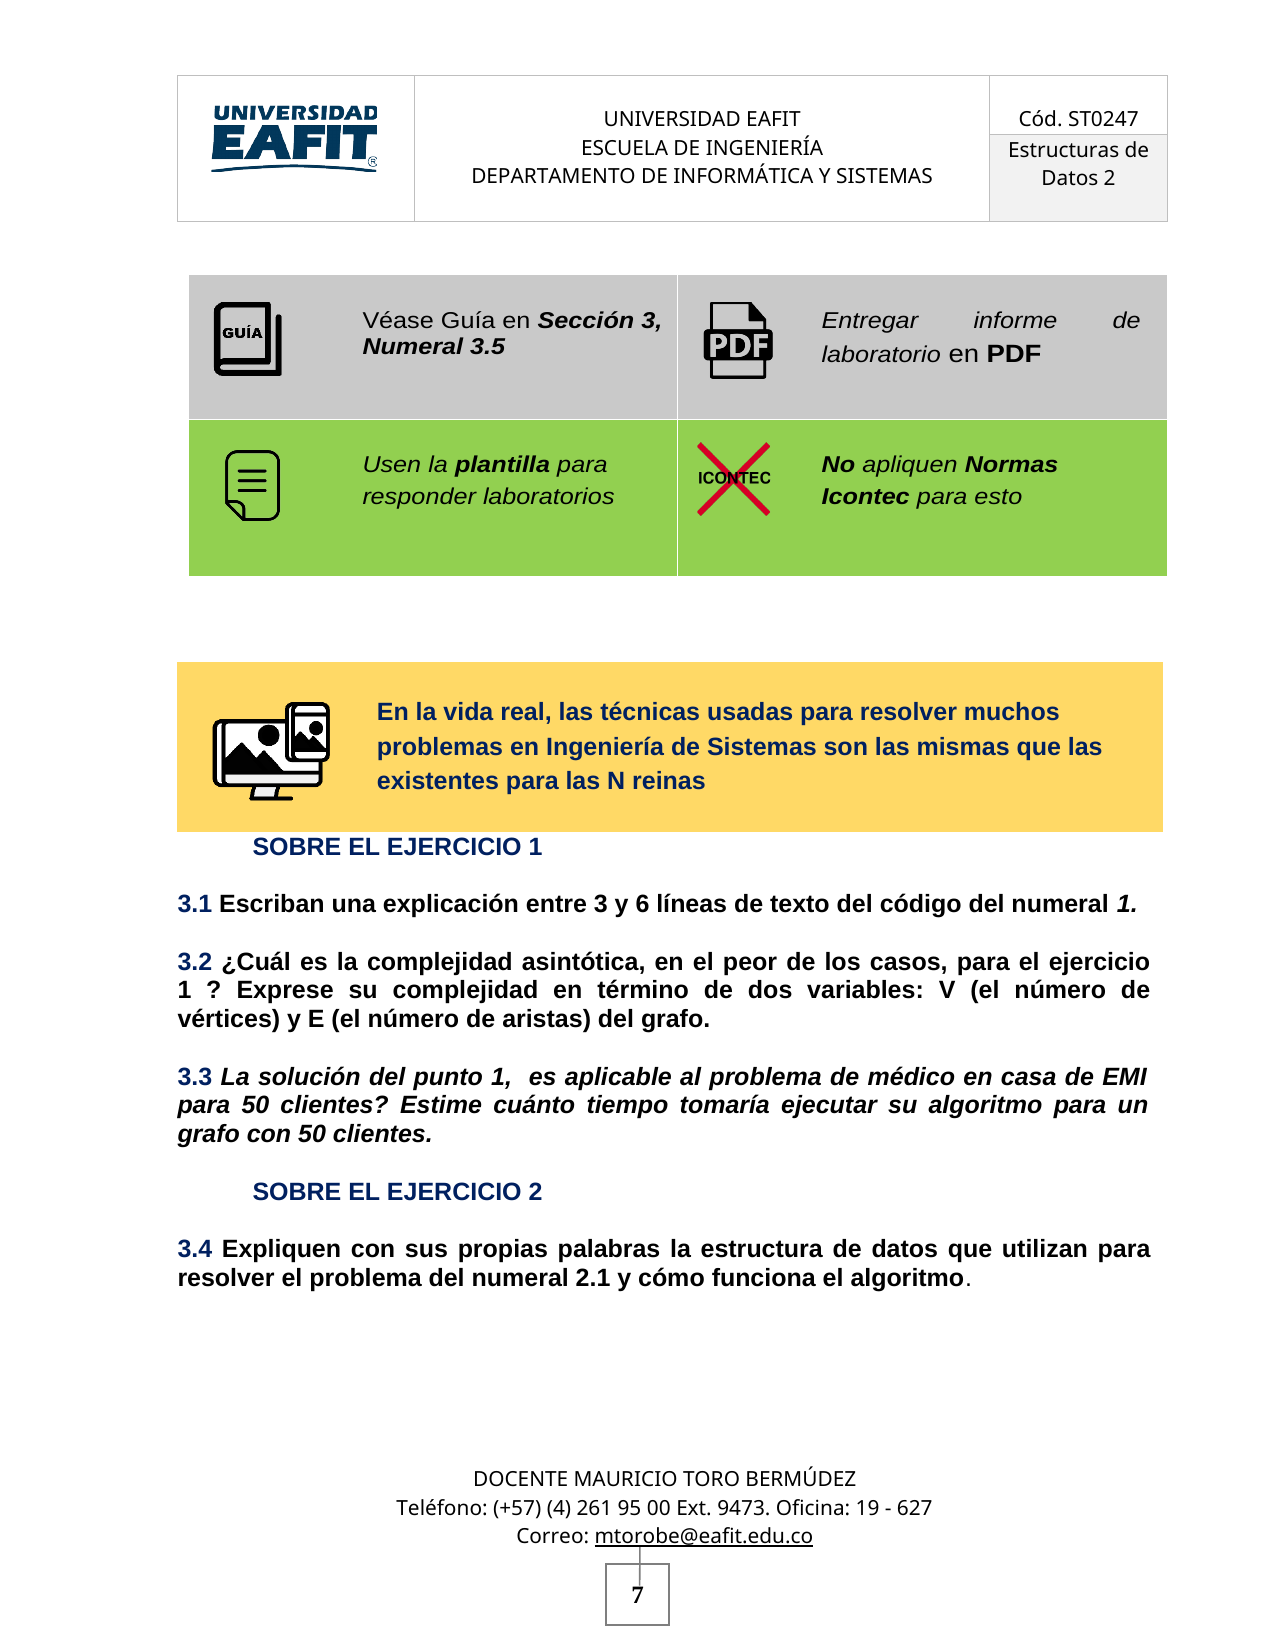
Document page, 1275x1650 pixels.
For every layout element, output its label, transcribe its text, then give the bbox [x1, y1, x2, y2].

picture [217, 450, 288, 521]
picture [211, 105, 377, 172]
text SOBRE EL EJERCICIO 1 [252, 832, 1152, 860]
table_header En la vida real, las técnicas usadas para resolver muchos problemas en Ingeniería de Sistemas son las mismas que las existentes para las N reinas [365, 662, 1163, 832]
text 3.1 Escriban una explicación entre 3 y 6 líneas de texto del código del numeral 1. [177, 889, 1152, 918]
picture [208, 302, 287, 376]
picture [697, 442, 771, 516]
text SOBRE EL EJERCICIO 2 [252, 1177, 1152, 1205]
picture [699, 302, 777, 379]
table_cell [678, 420, 810, 576]
table_cell [189, 420, 351, 576]
table_header Véase Guía en Sección 3, Numeral 3.5 [351, 275, 677, 419]
table_header Entregar informe de laboratorio en PDF [810, 275, 1167, 419]
text 3.2 ¿Cuál es la complejidad asintótica, en el peor de los casos, para el ejercicio 1 ? Exprese su complejidad en término de dos variables: V (el número de vértices) y E (el número de aristas) del grafo. [177, 947, 1152, 1033]
table_header [189, 275, 351, 419]
table_header [678, 275, 810, 419]
table_cell No apliquen Normas Icontec para esto [810, 420, 1167, 576]
table_header [177, 662, 365, 832]
table_cell Usen la plantilla para responder laboratorios [351, 420, 677, 576]
text 3.3 La solución del punto 1, es aplicable al problema de médico en casa de EMI para 50 clientes? Estime cuánto tiempo tomaría ejecutar su algoritmo para un grafo con 50 clientes. [177, 1062, 1152, 1148]
picture [193, 693, 349, 809]
text 3.4 Expliquen con sus propias palabras la estructura de datos que utilizan para resolver el problema del numeral 2.1 y cómo funciona el algoritmo. [177, 1234, 1152, 1292]
